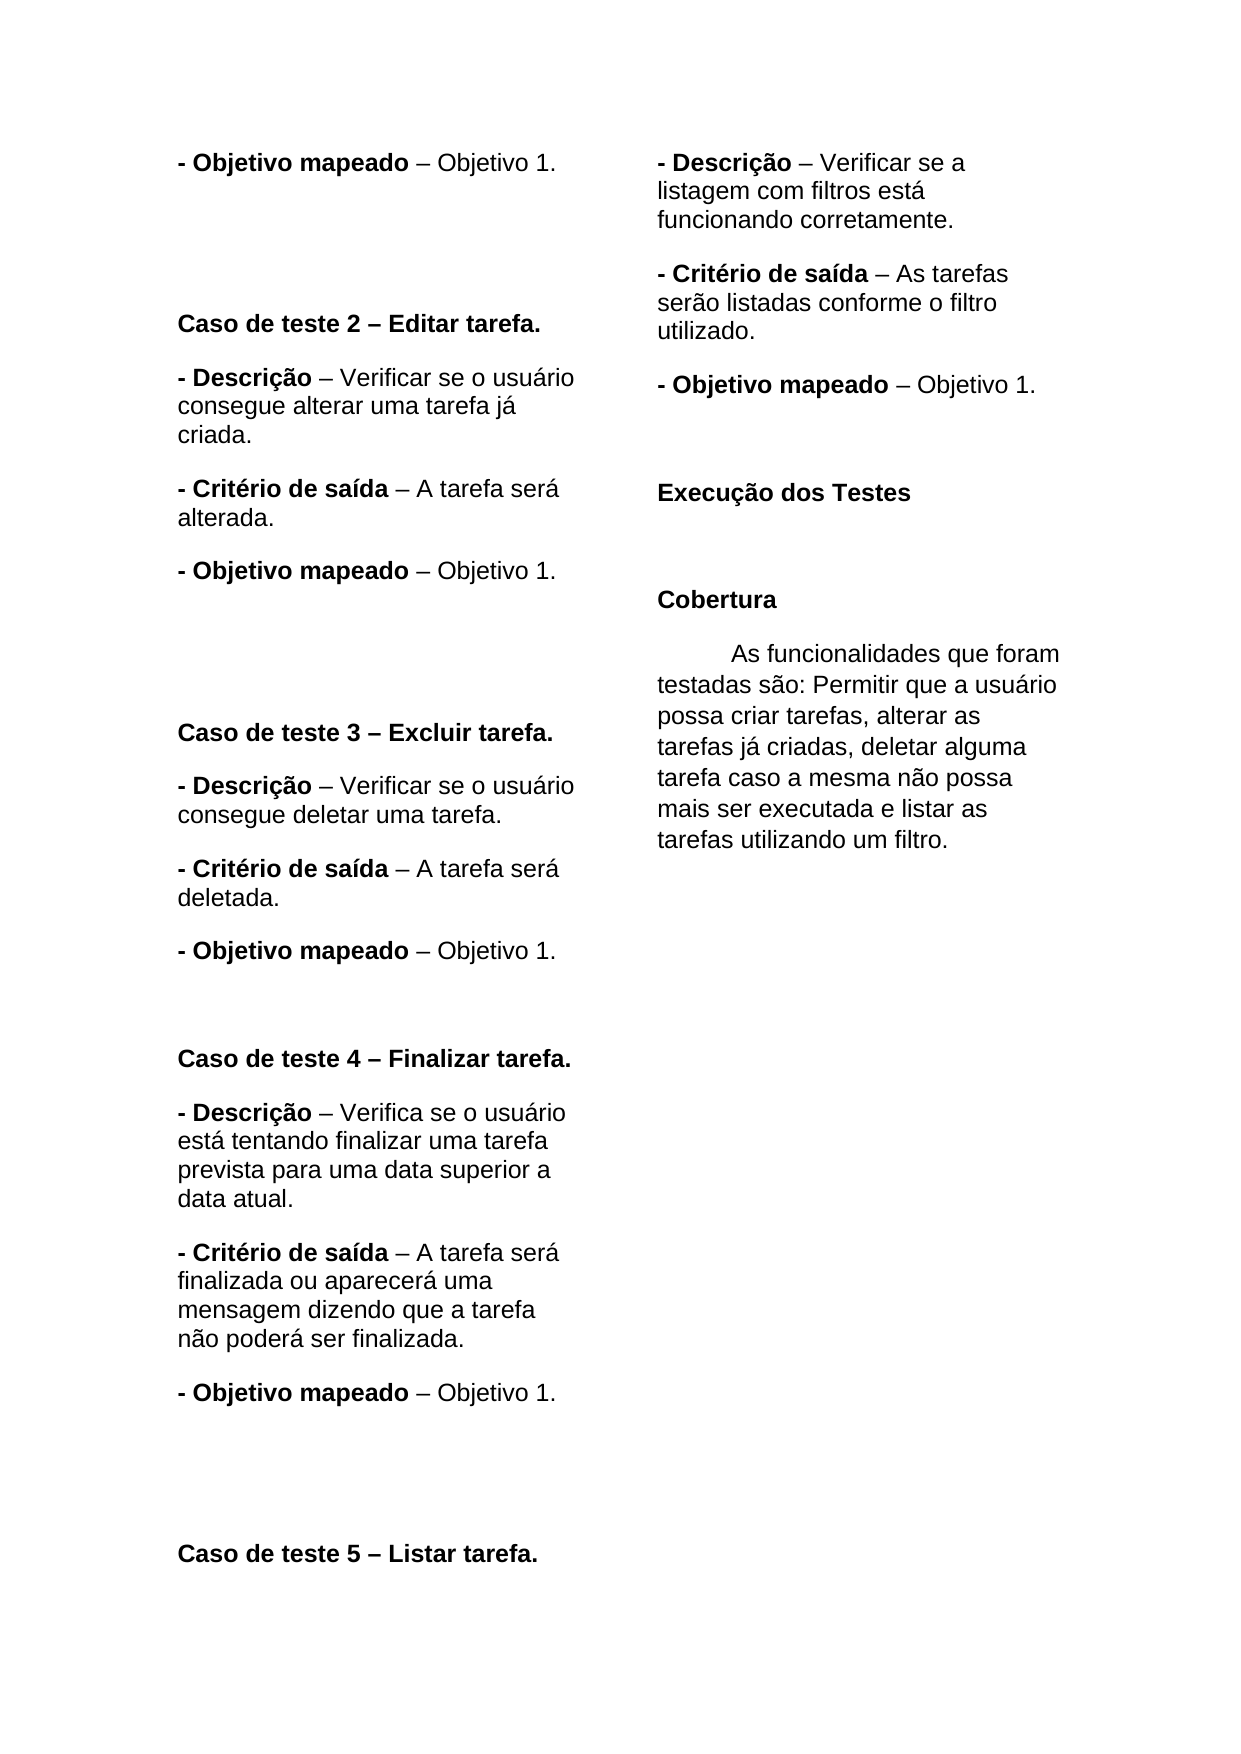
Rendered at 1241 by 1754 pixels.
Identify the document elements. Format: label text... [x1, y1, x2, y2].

text - Objetivo mapeado – Objetivo 1. [177, 148, 583, 176]
text - Objetivo mapeado – Objetivo 1. [177, 556, 583, 585]
text - Objetivo mapeado – Objetivo 1. [657, 370, 1063, 399]
text Execução dos Testes [657, 478, 1063, 506]
text Caso de teste 2 – Editar tarefa. [177, 309, 583, 338]
text - Objetivo mapeado – Objetivo 1. [177, 936, 583, 965]
text - Objetivo mapeado – Objetivo 1. [177, 1378, 583, 1406]
text Cobertura [657, 585, 1063, 614]
text - Descrição – Verificar se o usuário consegue alterar uma tarefa já criada. [177, 363, 583, 449]
text - Descrição – Verificar se a listagem com filtros está funcionando corretamente. [657, 148, 1063, 234]
text - Descrição – Verifica se o usuário está tentando finalizar uma tarefa prevista para uma data superior a data atual. [177, 1098, 583, 1213]
text - Critério de saída – A tarefa será alterada. [177, 474, 583, 531]
text - Critério de saída – A tarefa será finalizada ou aparecerá uma mensagem dizendo que a tarefa não poderá ser finalizada. [177, 1238, 583, 1353]
text Caso de teste 5 – Listar tarefa. [177, 1539, 583, 1568]
text Caso de teste 4 – Finalizar tarefa. [177, 1044, 583, 1073]
text - Descrição – Verificar se o usuário consegue deletar uma tarefa. [177, 771, 583, 829]
text Caso de teste 3 – Excluir tarefa. [177, 718, 583, 746]
text - Critério de saída – A tarefa será deletada. [177, 854, 583, 911]
text - Critério de saída – As tarefas serão listadas conforme o filtro utilizado. [657, 259, 1063, 345]
text As funcionalidades que foram testadas são: Permitir que a usuário possa criar tarefas, alterar as tarefas já criadas, deletar alguma tarefa caso a mesma não possa mais ser executada e listar as tarefas utilizando um filtro. [657, 639, 1063, 854]
